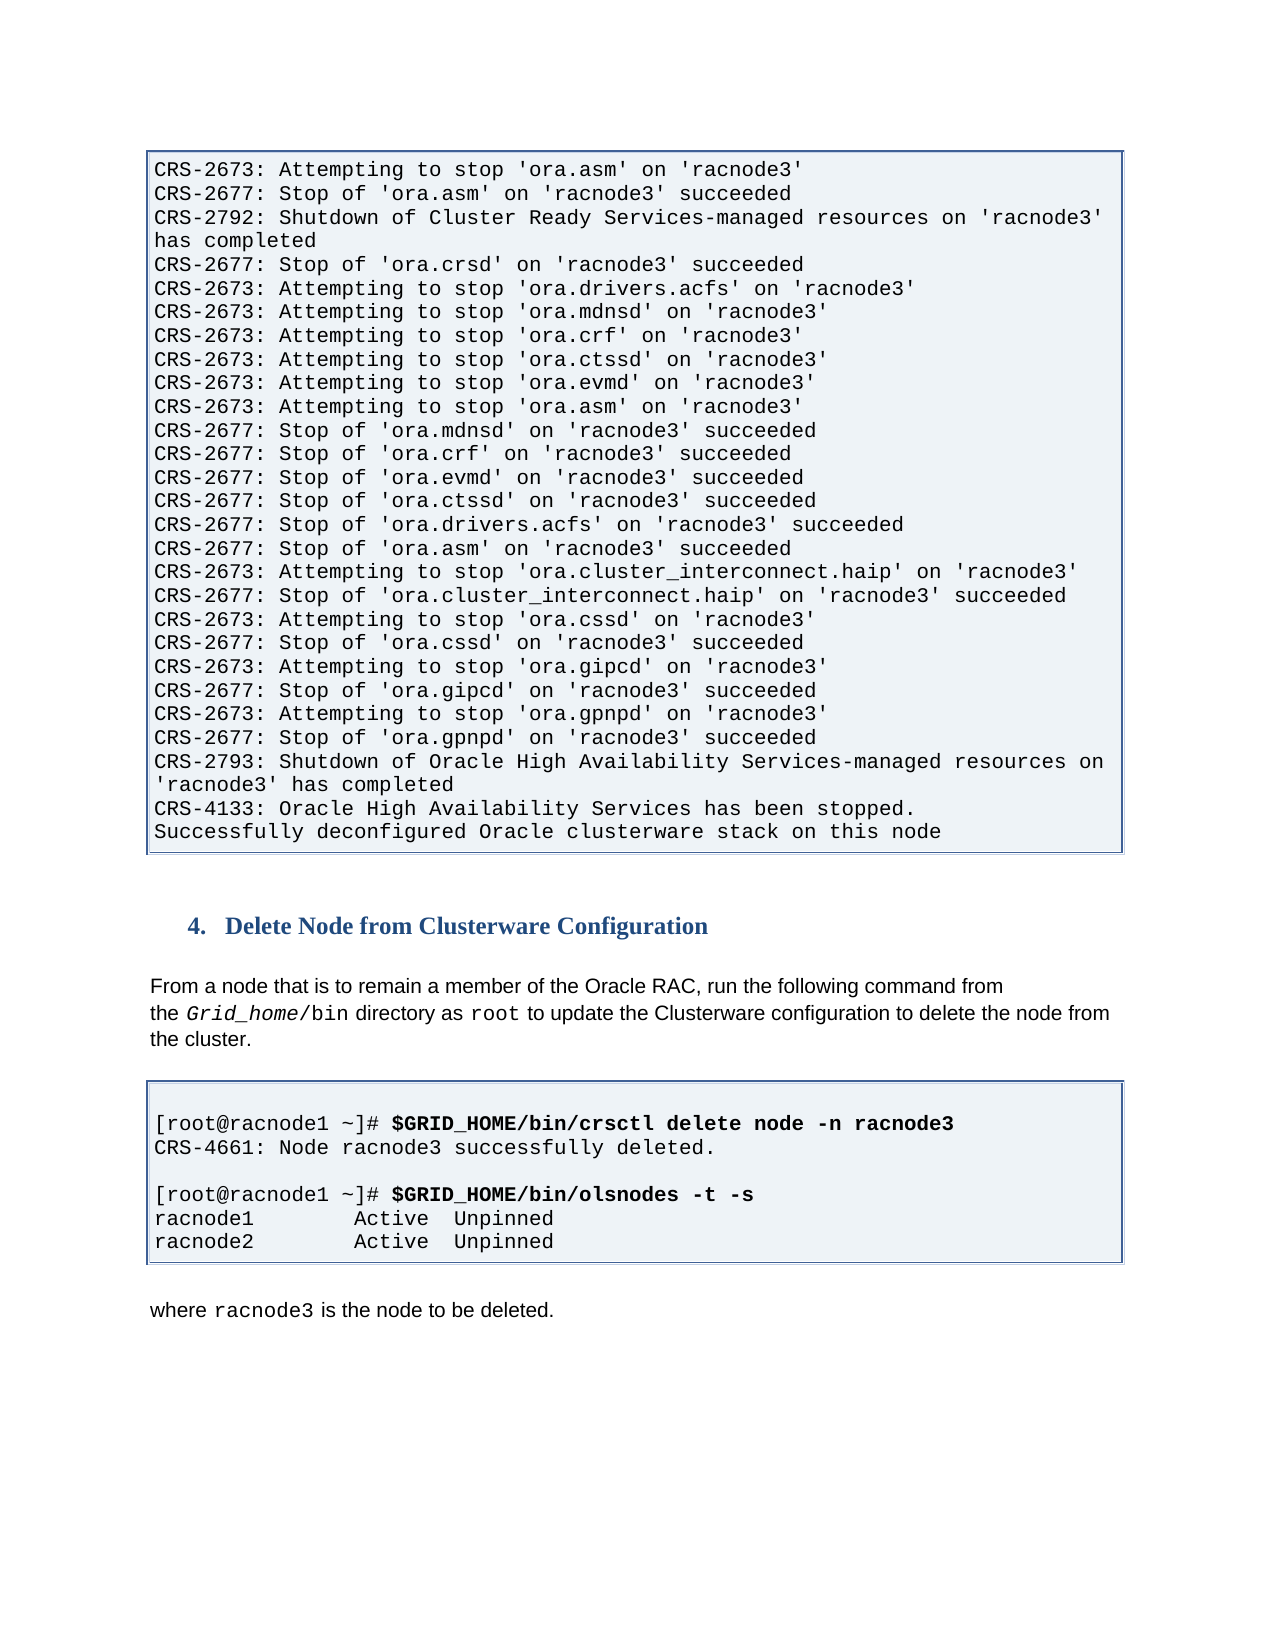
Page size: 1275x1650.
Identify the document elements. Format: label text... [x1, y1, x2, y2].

text From a node that is to remain a member of the Oracle RAC, run the following command from the Grid_home/bin directory as root to update the Clusterware configuration to delete the node from the cluster. [150, 973, 1125, 1051]
table_header [root@racnode1 ~]# $GRID_HOME/bin/crsctl delete node -n racnode3 CRS-4661: Node racnode3 successfully deleted. [root@racnode1 ~]# $GRID_HOME/bin/olsnodes -t -s racnode1 Active Unpinned racnode2 Active Unpinned [150, 1084, 1121, 1261]
text where racnode3 is the node to be deleted. [150, 1294, 1125, 1323]
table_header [150, 153, 1121, 851]
subtitle Delete Node from Clusterware Configuration [187, 911, 1125, 940]
